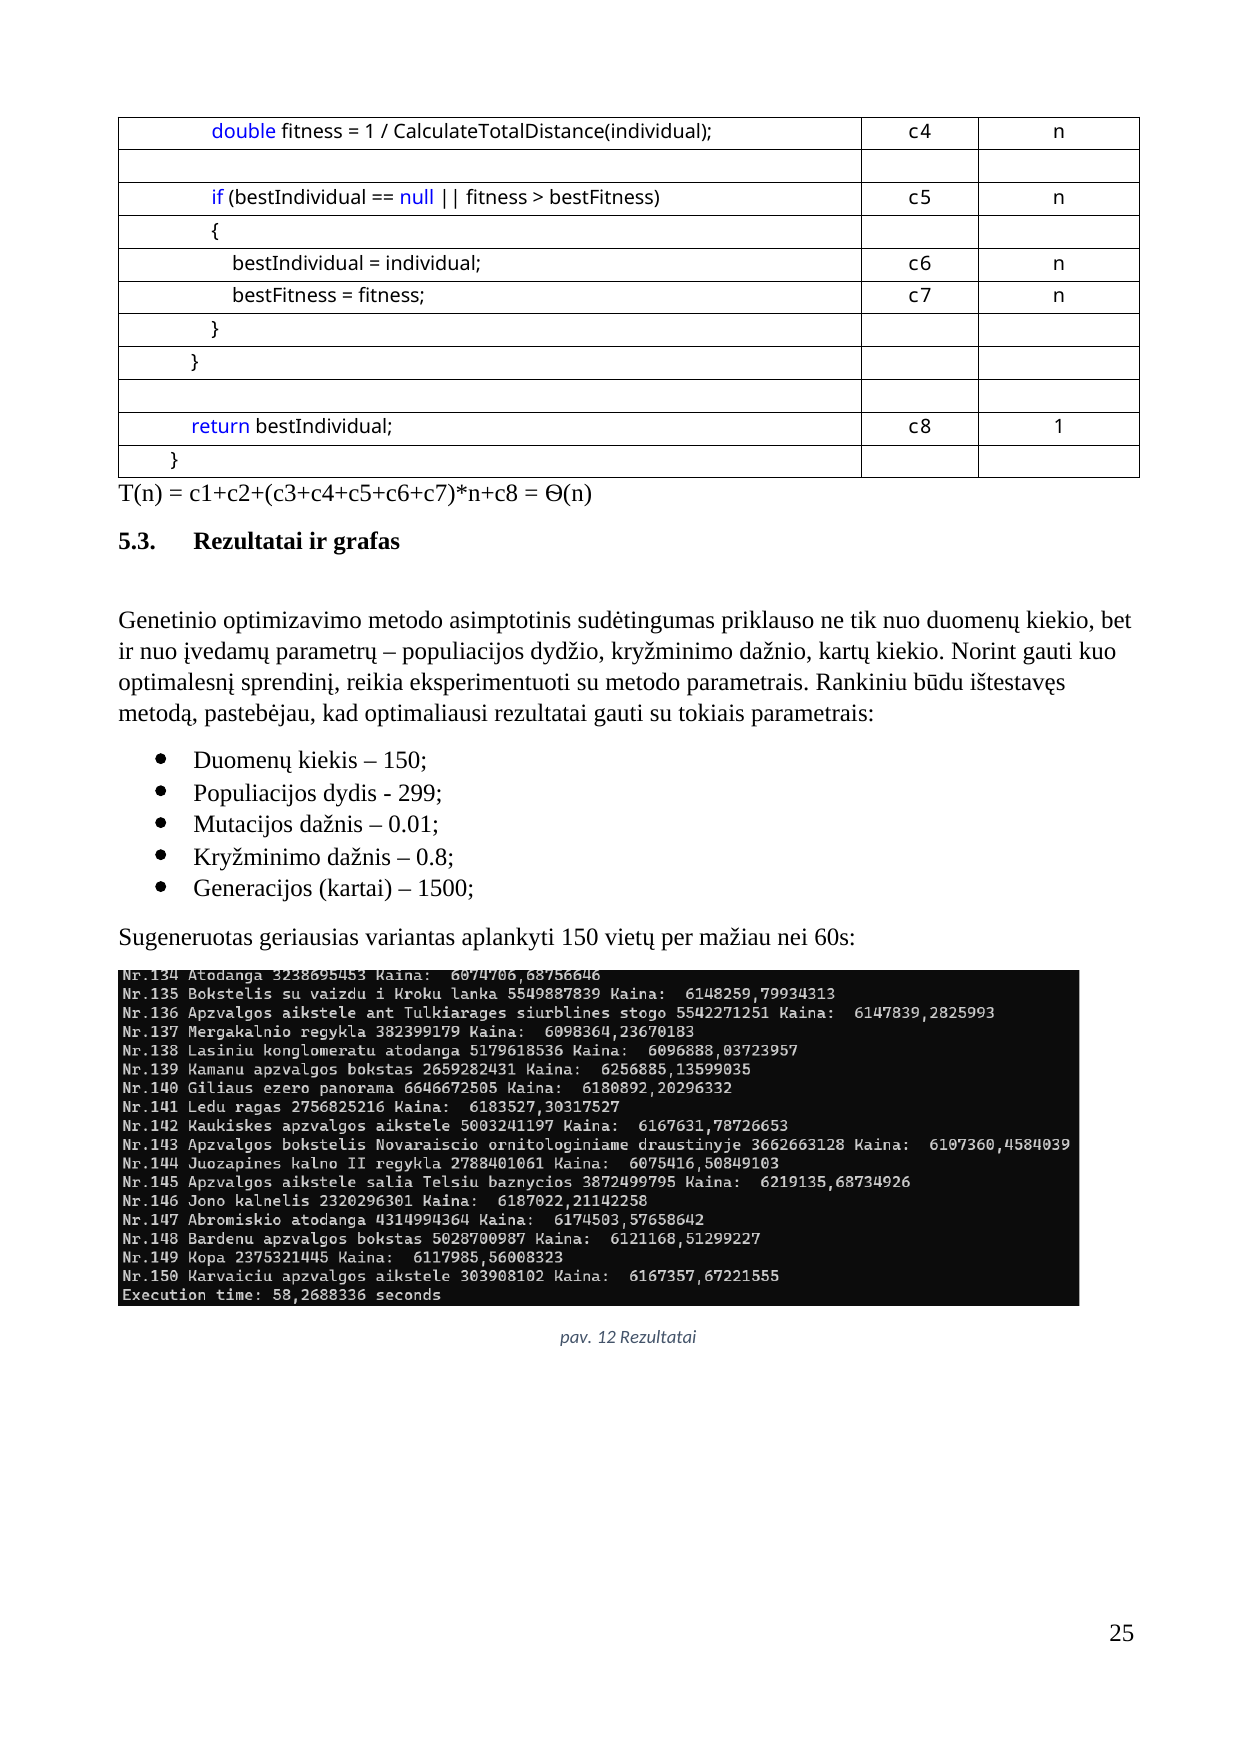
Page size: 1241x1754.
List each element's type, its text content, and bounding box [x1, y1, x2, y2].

table_cell c8 [862, 413, 978, 444]
list Duomenų kiekis – 150; [156, 746, 1140, 775]
list Generacijos (kartai) – 1500; [156, 873, 1140, 903]
table_cell [119, 380, 861, 412]
table_cell [979, 347, 1139, 379]
subtitle Rezultatai ir grafas [118, 526, 1133, 555]
table_cell c6 [862, 249, 978, 281]
table_cell [979, 446, 1139, 477]
table_cell { [119, 216, 861, 248]
list Kryžminimo dažnis – 0.8; [156, 842, 1140, 871]
table_cell } [119, 347, 861, 379]
table_cell n [979, 282, 1139, 313]
picture [118, 970, 1080, 1306]
table_cell bestIndividual = individual; [119, 249, 861, 281]
table_cell double fitness = 1 / CalculateTotalDistance(individual); [119, 118, 861, 149]
list Populiacijos dydis - 299; [156, 778, 1140, 807]
text pav. 12 Rezultatai [118, 1325, 1140, 1348]
table_cell [979, 216, 1139, 248]
table_cell n [979, 118, 1139, 149]
table_cell } [119, 446, 861, 477]
table_cell } [119, 314, 861, 346]
table_cell if (bestIndividual == null || fitness > bestFitness) [119, 183, 861, 215]
table_cell c7 [862, 282, 978, 313]
table_cell return bestIndividual; [119, 413, 861, 444]
table_cell [862, 150, 978, 182]
table_cell n [979, 249, 1139, 281]
table_cell [862, 314, 978, 346]
table_cell [979, 380, 1139, 412]
list Mutacijos dažnis – 0.01; [156, 809, 1140, 839]
table_cell n [979, 183, 1139, 215]
text Genetinio optimizavimo metodo asimptotinis sudėtingumas priklauso ne tik nuo duomenų kiekio, bet ir nuo įvedamų parametrų – populiacijos dydžio, kryžminimo dažnio, kartų kiekio. Norint gauti kuo optimalesnį sprendinį, reikia eksperimentuoti su metodo parametrais. Rankiniu būdu ištestavęs metodą, pastebėjau, kad optimaliausi rezultatai gauti su tokiais parametrais: [118, 605, 1140, 727]
table_cell 1 [979, 413, 1139, 444]
text Sugeneruotas geriausias variantas aplankyti 150 vietų per mažiau nei 60s: [118, 922, 1140, 951]
table_cell c4 [862, 118, 978, 149]
table_cell [119, 150, 861, 182]
table_cell [862, 347, 978, 379]
table_cell bestFitness = fitness; [119, 282, 861, 313]
table_cell [862, 380, 978, 412]
table_cell [979, 314, 1139, 346]
table_cell [862, 216, 978, 248]
table_cell [862, 446, 978, 477]
text T(n) = c1+c2+(c3+c4+c5+c6+c7)*n+c8 = Ѳ(n) [118, 478, 1140, 507]
table_cell [979, 150, 1139, 182]
table_cell c5 [862, 183, 978, 215]
